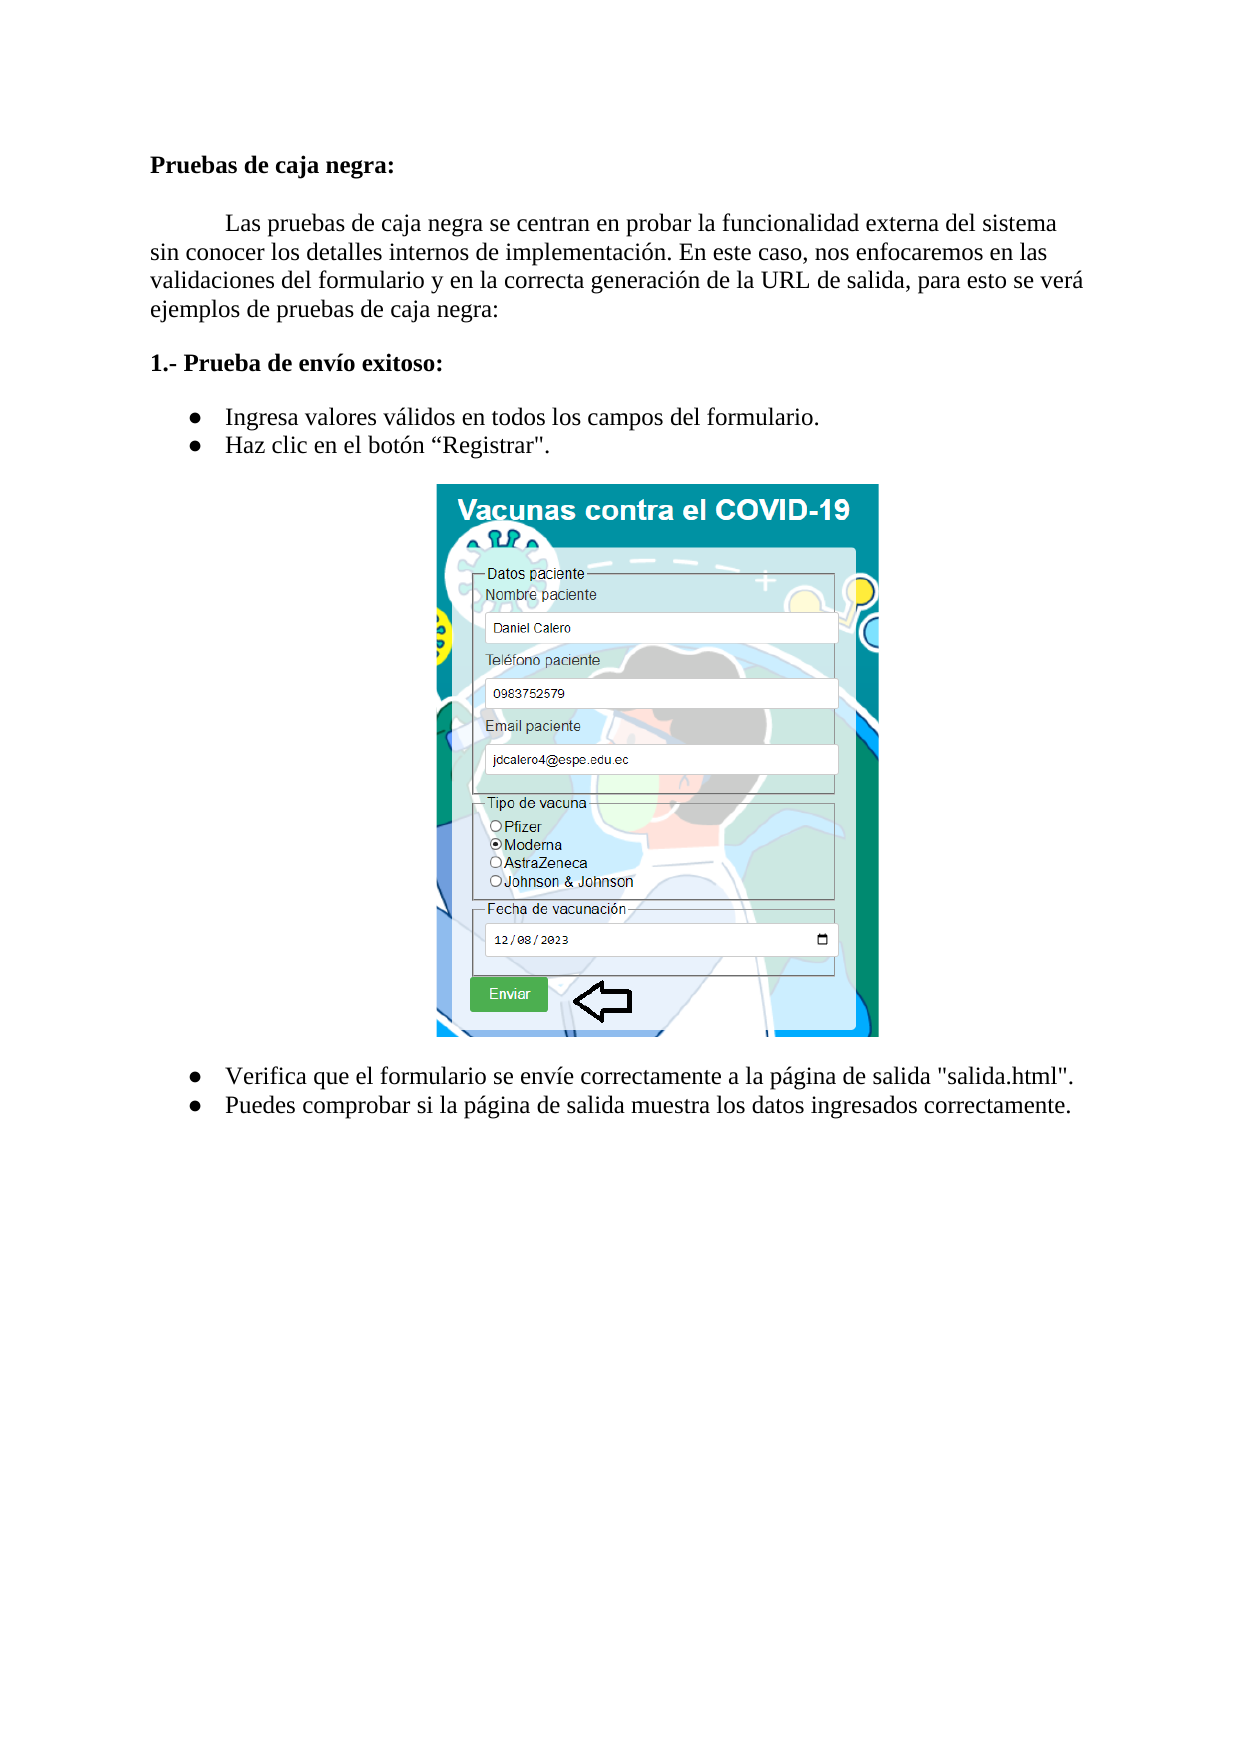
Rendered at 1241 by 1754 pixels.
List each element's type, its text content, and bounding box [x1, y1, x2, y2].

picture [436, 484, 879, 1037]
list Puedes comprobar si la página de salida muestra los datos ingresados correctamente. [187, 1090, 1090, 1119]
text 1.- Prueba de envío exitoso: [150, 348, 1090, 377]
list Verifica que el formulario se envíe correctamente a la página de salida "salida.html". [187, 1061, 1090, 1090]
text Pruebas de caja negra: [150, 150, 1090, 179]
list Haz clic en el botón “Registrar". [187, 431, 1090, 459]
list Ingresa valores válidos en todos los campos del formulario. [187, 402, 1090, 431]
text Las pruebas de caja negra se centran en probar la funcionalidad externa del sistema sin conocer los detalles internos de implementación. En este caso, nos enfocaremos en las validaciones del formulario y en la correcta generación de la URL de salida, para esto se verá ejemplos de pruebas de caja negra: [150, 208, 1090, 323]
